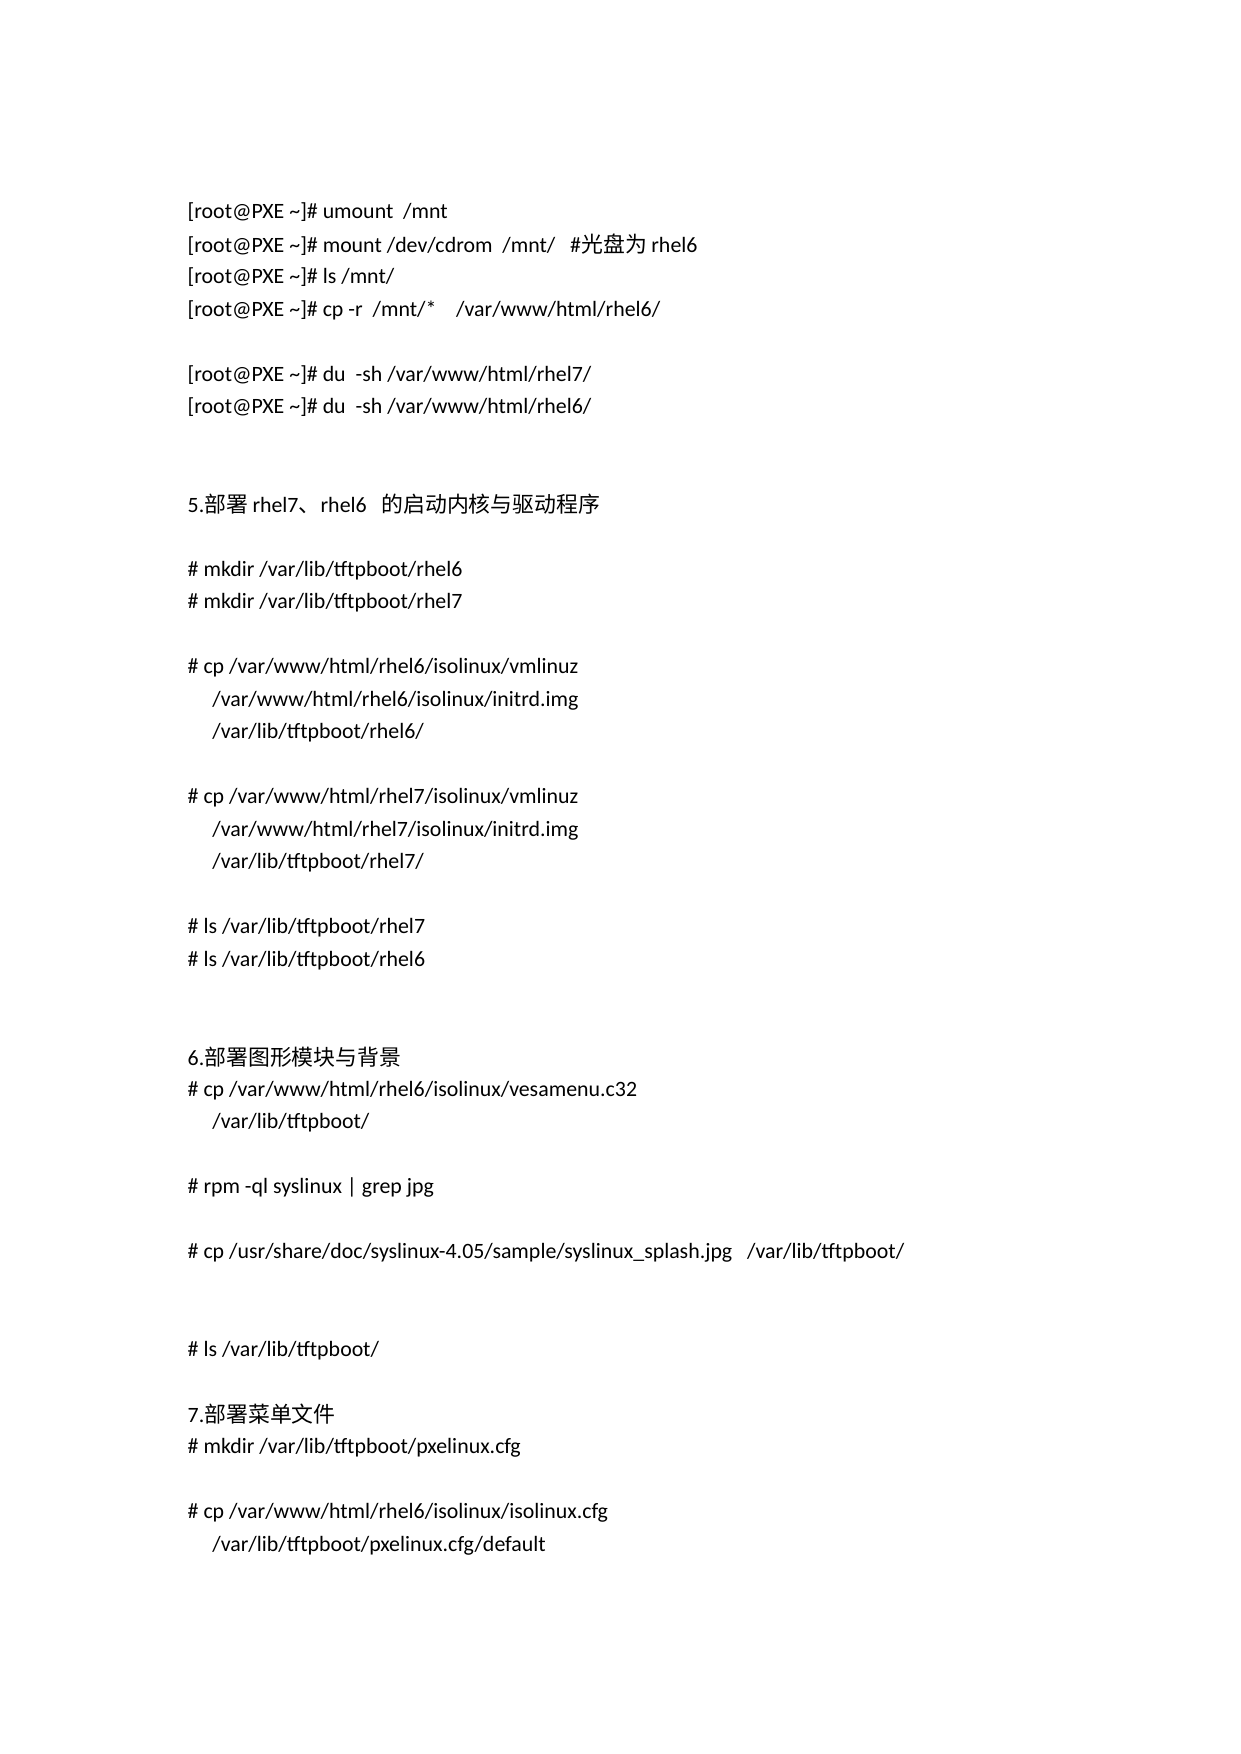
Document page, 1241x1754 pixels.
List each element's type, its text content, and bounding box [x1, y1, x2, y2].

text /var/lib/tftpboot/ [187, 1104, 1053, 1137]
text # cp /var/www/html/rhel6/isolinux/vmlinuz [187, 649, 1053, 682]
text [root@PXE ~]# du -sh /var/www/html/rhel7/ [187, 357, 1053, 389]
text # ls /var/lib/tftpboot/ [187, 1332, 1053, 1364]
text # cp /var/www/html/rhel6/isolinux/vesamenu.c32 [187, 1072, 1053, 1104]
text # mkdir /var/lib/tftpboot/pxelinux.cfg [187, 1429, 1053, 1462]
text /var/lib/tftpboot/rhel6/ [187, 714, 1053, 747]
text [root@PXE ~]# du -sh /var/www/html/rhel6/ [187, 389, 1053, 422]
text /var/lib/tftpboot/rhel7/ [187, 844, 1053, 877]
text # ls /var/lib/tftpboot/rhel6 [187, 942, 1053, 974]
text # cp /usr/share/doc/syslinux-4.05/sample/syslinux_splash.jpg /var/lib/tftpboot/ [187, 1234, 1053, 1267]
text # rpm -ql syslinux | grep jpg [187, 1169, 1053, 1202]
text # cp /var/www/html/rhel7/isolinux/vmlinuz [187, 779, 1053, 812]
text 7.部署菜单文件 [187, 1397, 1053, 1429]
text /var/www/html/rhel6/isolinux/initrd.img [187, 682, 1053, 714]
text # cp /var/www/html/rhel6/isolinux/isolinux.cfg [187, 1494, 1053, 1527]
text [root@PXE ~]# mount /dev/cdrom /mnt/ #光盘为rhel6 [187, 227, 1053, 259]
text [root@PXE ~]# umount /mnt [187, 194, 1053, 227]
text [root@PXE ~]# ls /mnt/ [187, 259, 1053, 292]
text /var/lib/tftpboot/pxelinux.cfg/default [187, 1527, 1053, 1559]
text 5.部署rhel7、rhel6 的启动内核与驱动程序 [187, 487, 1053, 519]
text # mkdir /var/lib/tftpboot/rhel6 [187, 552, 1053, 584]
text # mkdir /var/lib/tftpboot/rhel7 [187, 584, 1053, 617]
text /var/www/html/rhel7/isolinux/initrd.img [187, 812, 1053, 844]
text 6.部署图形模块与背景 [187, 1039, 1053, 1072]
text [root@PXE ~]# cp -r /mnt/* /var/www/html/rhel6/ [187, 292, 1053, 324]
text # ls /var/lib/tftpboot/rhel7 [187, 909, 1053, 942]
